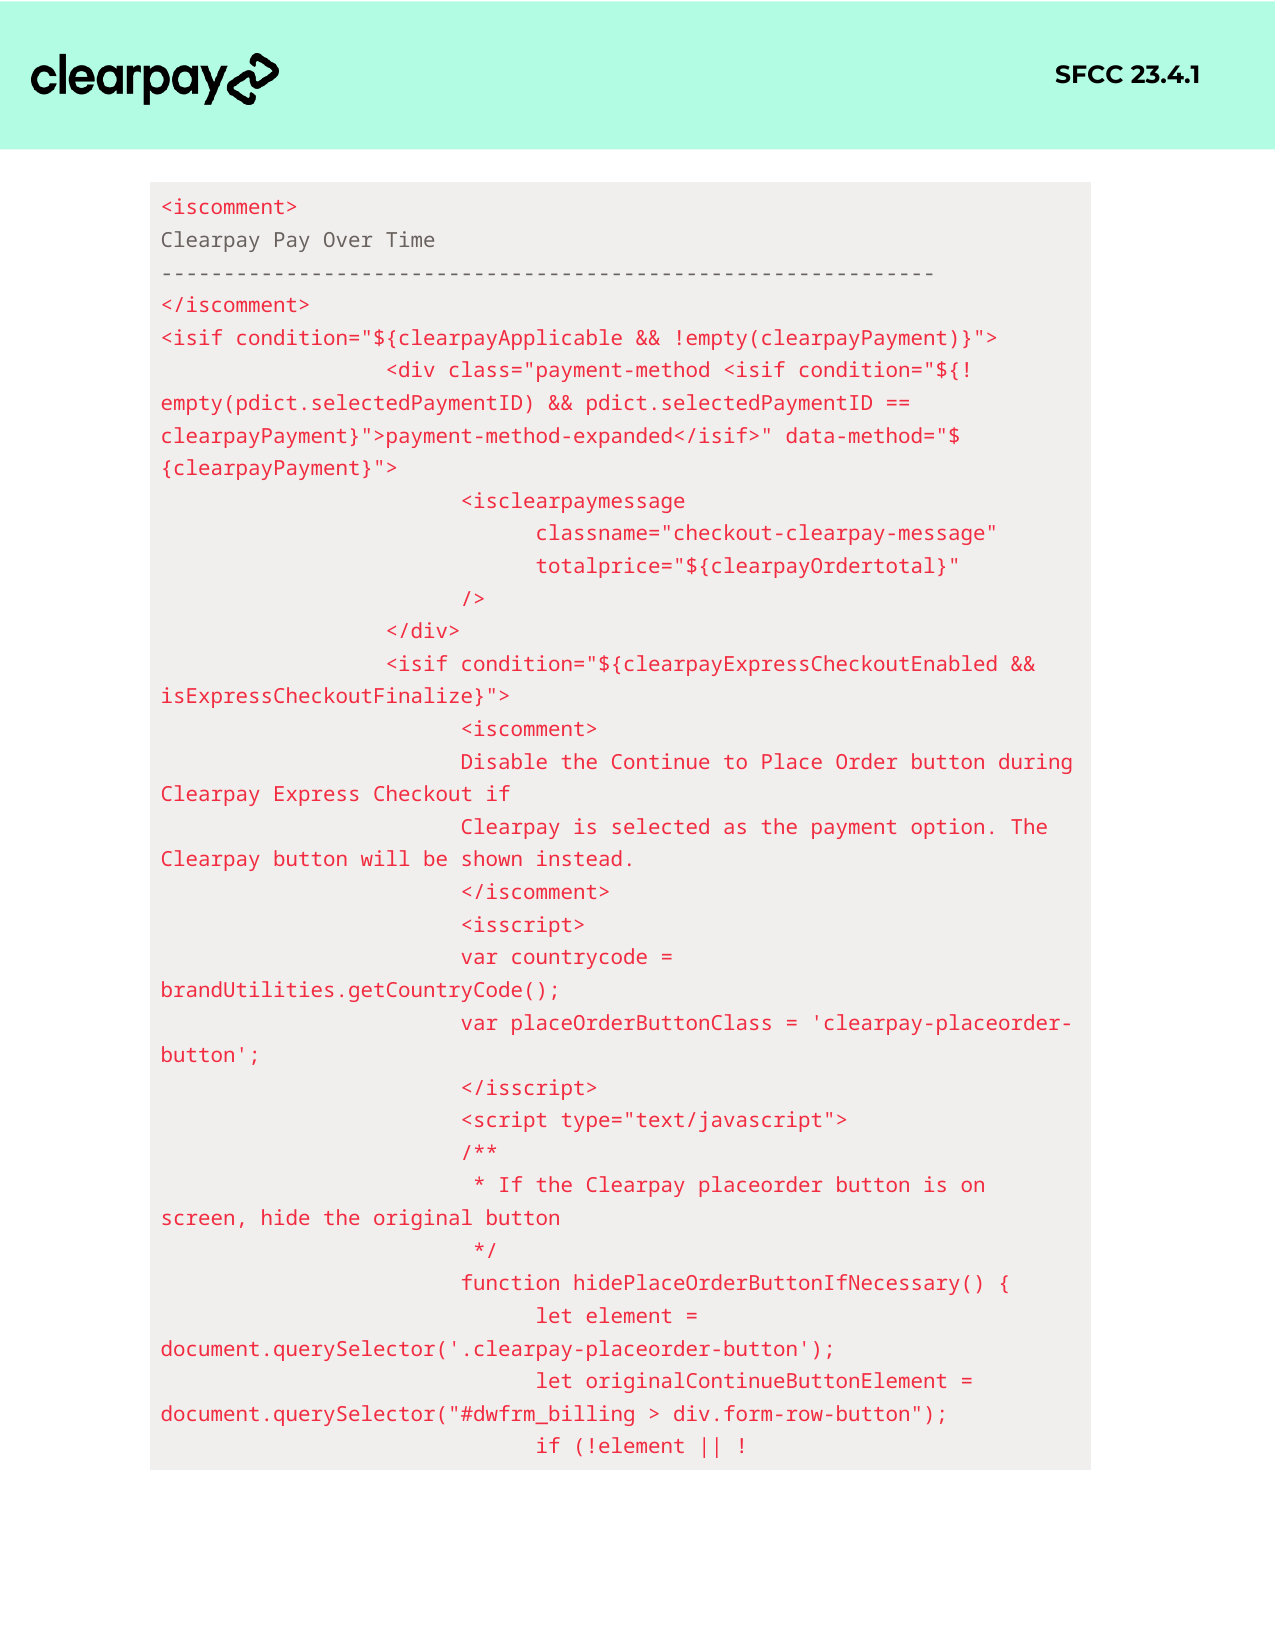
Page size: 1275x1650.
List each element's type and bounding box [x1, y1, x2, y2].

table_header [150, 182, 1091, 1470]
picture [30, 53, 280, 105]
